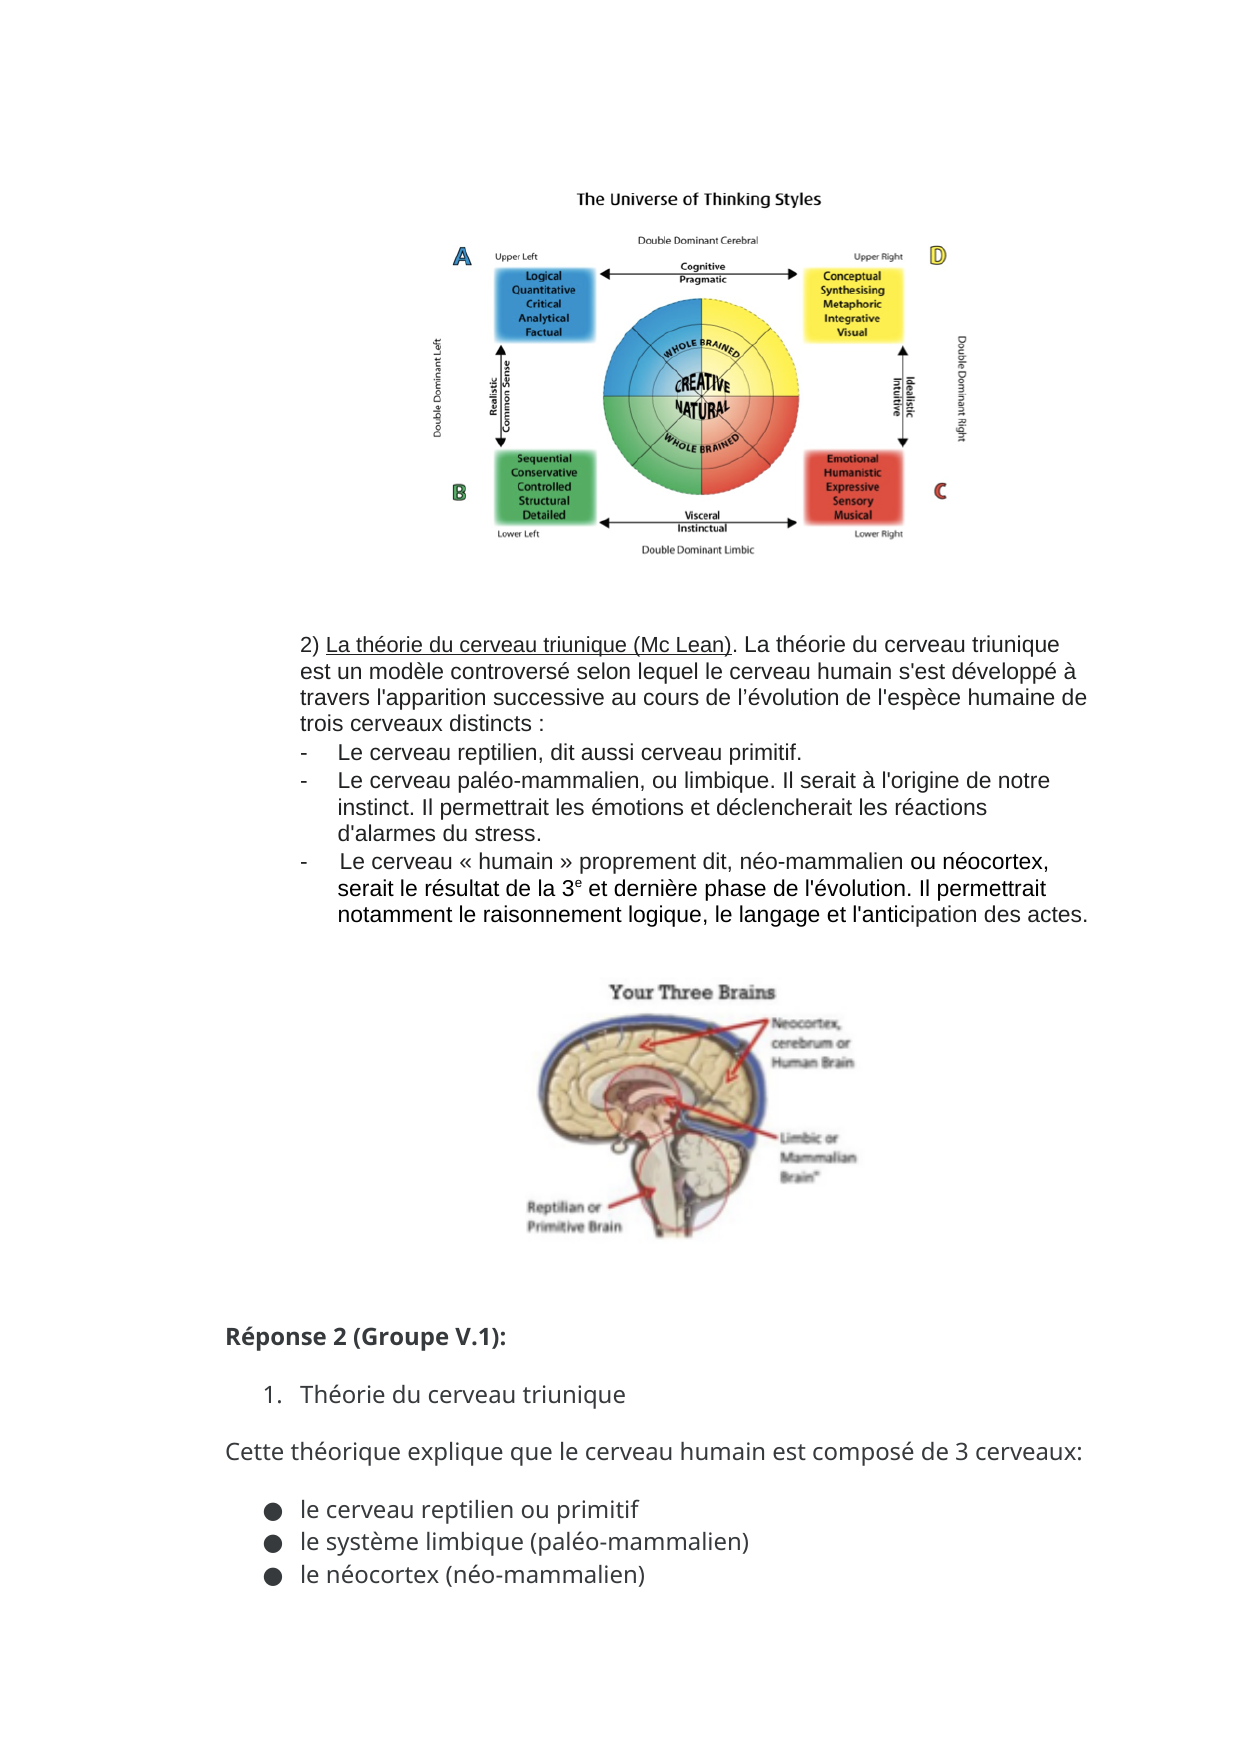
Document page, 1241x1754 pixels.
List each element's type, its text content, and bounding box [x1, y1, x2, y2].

list le cerveau reptilien ou primitif [262, 1493, 1090, 1525]
text Cette théorique explique que le cerveau humain est composé de 3 cerveaux: [225, 1435, 1090, 1468]
picture [525, 977, 865, 1248]
list le néocortex (néo-mammalien) [262, 1558, 1090, 1590]
text - Le cerveau « humain » proprement dit, néo-mammalien ou néocortex, serait le résultat de la 3e et dernière phase de l'évolution. Il permettrait notamment le raisonnement logique, le langage et l'anticipation des actes. [300, 848, 1090, 927]
list Théorie du cerveau triunique [262, 1377, 1090, 1410]
text - Le cerveau reptilien, dit aussi cerveau primitif. [300, 739, 1090, 765]
text - Le cerveau paléo-mammalien, ou limbique. Il serait à l'origine de notre instinct. Il permettrait les émotions et déclencherait les réactions d'alarmes du stress. [300, 767, 1090, 846]
list le système limbique (paléo-mammalien) [262, 1525, 1090, 1558]
text Réponse 2 (Groupe V.1): [225, 1320, 1090, 1352]
picture [426, 168, 968, 558]
text 2) La théorie du cerveau triunique (Mc Lean). La théorie du cerveau triunique est un modèle controversé selon lequel le cerveau humain s'est développé à travers l'apparition successive au cours de l’évolution de l'espèce humaine de trois cerveaux distincts : [544, 631, 1090, 737]
